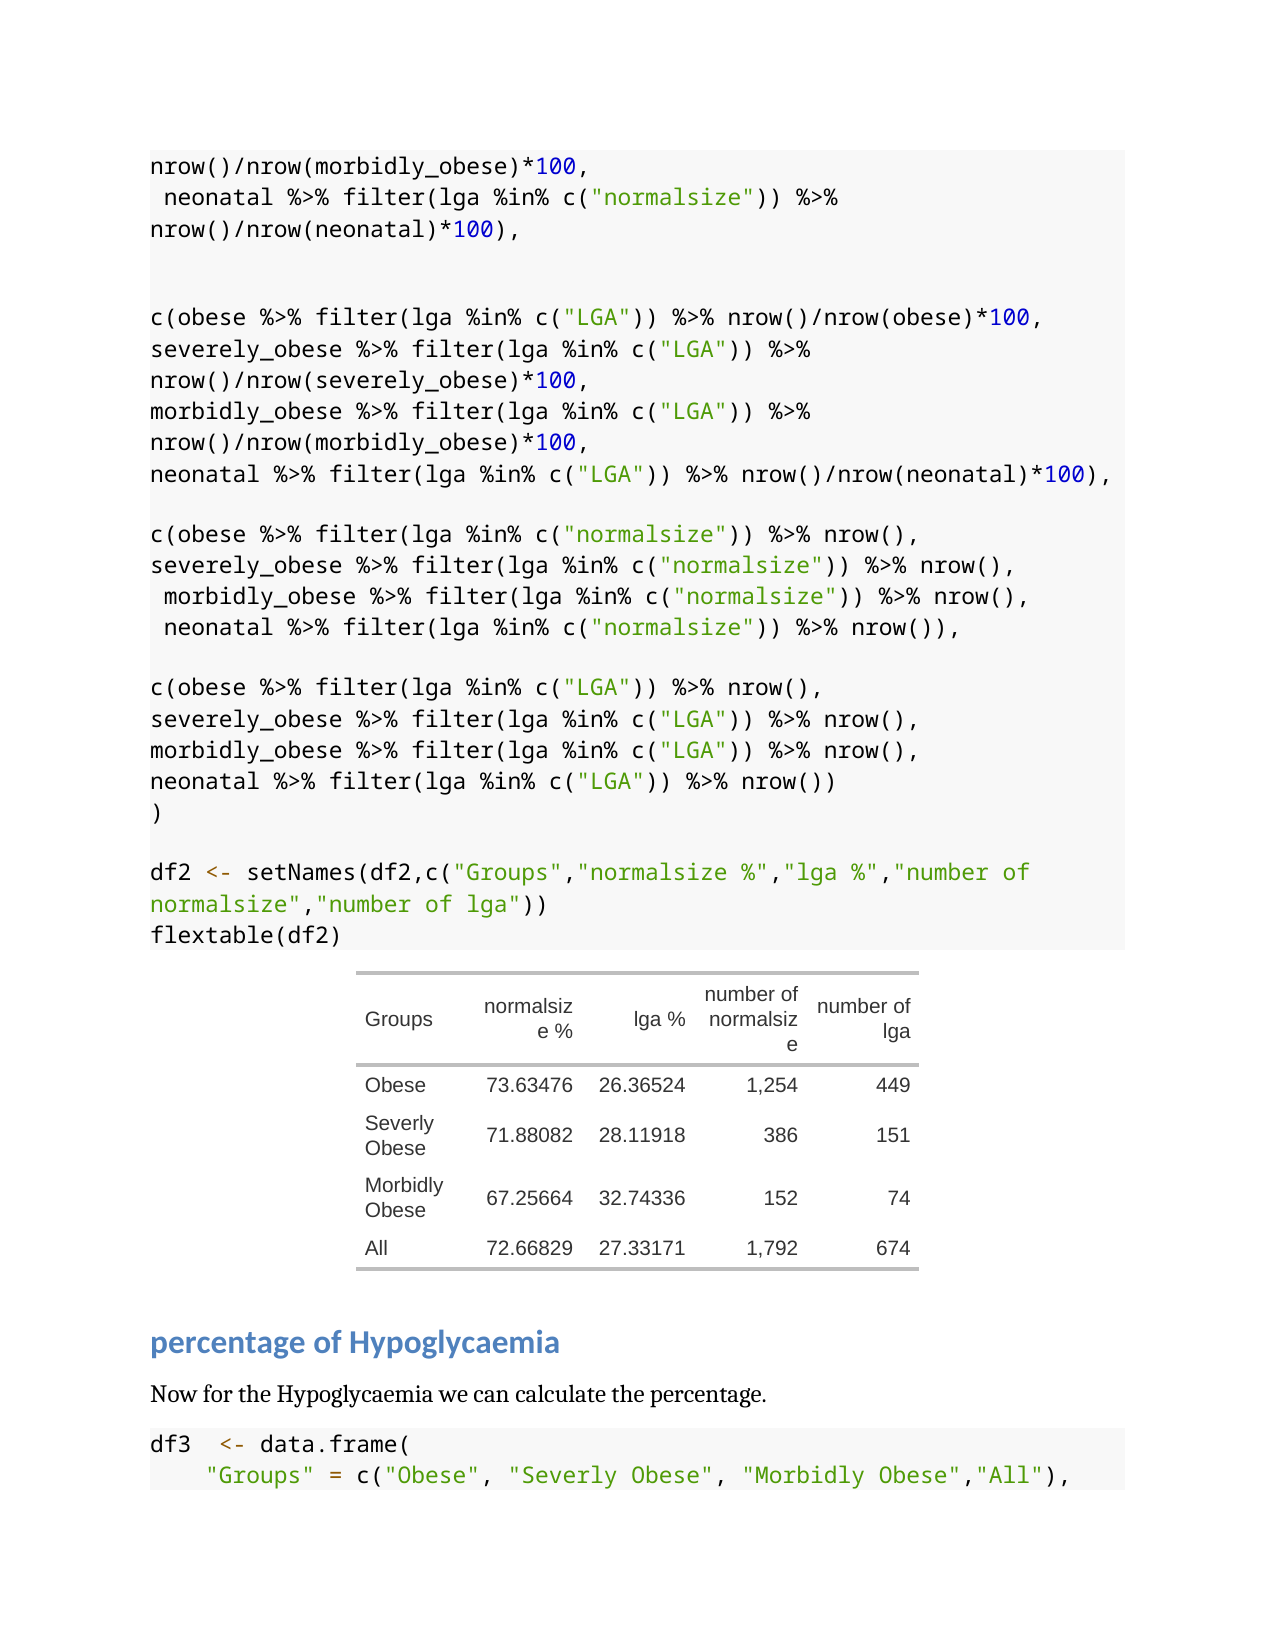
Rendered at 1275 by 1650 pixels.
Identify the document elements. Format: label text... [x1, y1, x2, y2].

table_cell 71.88082 [469, 1104, 581, 1167]
table_cell 1,792 [694, 1229, 806, 1267]
table_cell 449 [806, 1067, 919, 1104]
table_cell Severly Obese [356, 1104, 469, 1167]
table_cell 74 [806, 1167, 919, 1229]
table_cell 28.11918 [581, 1104, 694, 1167]
table_cell 674 [806, 1229, 919, 1267]
table_header number of lga [806, 975, 919, 1062]
table_cell Morbidly Obese [356, 1167, 469, 1229]
table_header lga % [581, 975, 694, 1062]
table_cell 73.63476 [469, 1067, 581, 1104]
table_cell 67.25664 [469, 1167, 581, 1229]
table_cell 151 [806, 1104, 919, 1167]
table_cell All [356, 1229, 469, 1267]
subtitle percentage of Hypoglycaemia [150, 1321, 1125, 1362]
table_cell Obese [356, 1067, 469, 1104]
table_cell 1,254 [694, 1067, 806, 1104]
table_header number of normalsize [694, 975, 806, 1062]
table_header Groups [356, 975, 469, 1062]
text Now for the Hypoglycaemia we can calculate the percentage. [150, 1380, 1125, 1409]
table_cell 32.74336 [581, 1167, 694, 1229]
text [150, 150, 1125, 950]
table_cell 26.36524 [581, 1067, 694, 1104]
table_cell 27.33171 [581, 1229, 694, 1267]
table_cell 386 [694, 1104, 806, 1167]
table_cell 72.66829 [469, 1229, 581, 1267]
table_header normalsize % [469, 975, 581, 1062]
table_cell 152 [694, 1167, 806, 1229]
